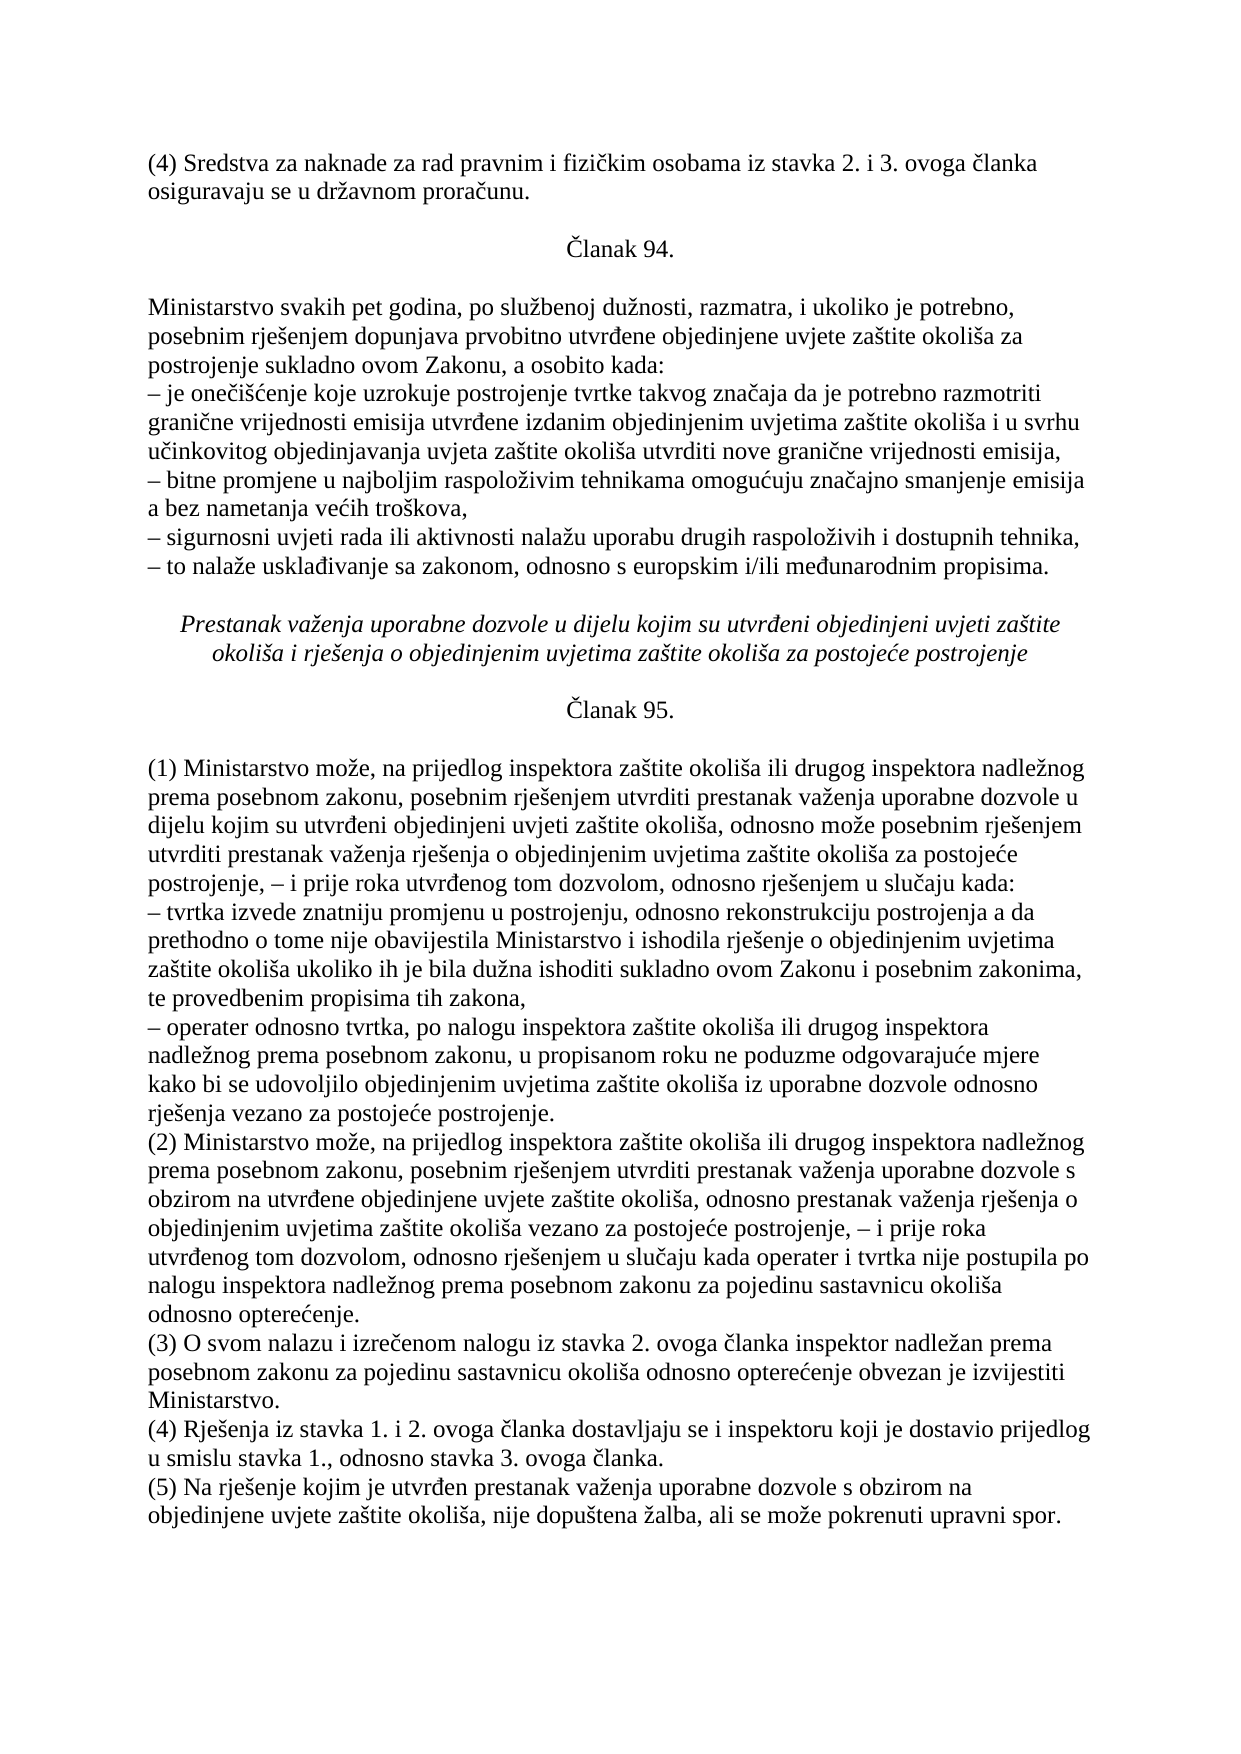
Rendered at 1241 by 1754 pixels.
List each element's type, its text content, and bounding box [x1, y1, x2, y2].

text Članak 94. [148, 234, 1093, 263]
text Prestanak važenja uporabne dozvole u dijelu kojim su utvrđeni objedinjeni uvjeti zaštite okoliša i rješenja o objedinjenim uvjetima zaštite okoliša za postojeće postrojenje Članak 95. [148, 609, 1093, 724]
text (1) Ministarstvo može, na prijedlog inspektora zaštite okoliša ili drugog inspektora nadležnog prema posebnom zakonu, posebnim rješenjem utvrditi prestanak važenja uporabne dozvole u dijelu kojim su utvrđeni objedinjeni uvjeti zaštite okoliša, odnosno može posebnim rješenjem utvrditi prestanak važenja rješenja o objedinjenim uvjetima zaštite okoliša za postojeće postrojenje, – i prije roka utvrđenog tom dozvolom, odnosno rješenjem u slučaju kada: – tvrtka izvede znatniju promjenu u postrojenju, odnosno rekonstrukciju postrojenja a da prethodno o tome nije obavijestila Ministarstvo i ishodila rješenje o objedinjenim uvjetima zaštite okoliša ukoliko ih je bila dužna ishoditi sukladno ovom Zakonu i posebnim zakonima, te provedbenim propisima tih zakona, – operater odnosno tvrtka, po nalogu inspektora zaštite okoliša ili drugog inspektora nadležnog prema posebnom zakonu, u propisanom roku ne poduzme odgovarajuće mjere kako bi se udovoljilo objedinjenim uvjetima zaštite okoliša iz uporabne dozvole odnosno rješenja vezano za postojeće postrojenje. (2) Ministarstvo može, na prijedlog inspektora zaštite okoliša ili drugog inspektora nadležnog prema posebnom zakonu, posebnim rješenjem utvrditi prestanak važenja uporabne dozvole s obzirom na utvrđene objedinjene uvjete zaštite okoliša, odnosno prestanak važenja rješenja o objedinjenim uvjetima zaštite okoliša vezano za postojeće postrojenje, – i prije roka utvrđenog tom dozvolom, odnosno rješenjem u slučaju kada operater i tvrtka nije postupila po nalogu inspektora nadležnog prema posebnom zakonu za pojedinu sastavnicu okoliša odnosno opterećenje. (3) O svom nalazu i izrečenom nalogu iz stavka 2. ovoga članka inspektor nadležan prema posebnom zakonu za pojedinu sastavnicu okoliša odnosno opterećenje obvezan je izvijestiti Ministarstvo. (4) Rješenja iz stavka 1. i 2. ovoga članka dostavljaju se i inspektoru koji je dostavio prijedlog u smislu stavka 1., odnosno stavka 3. ovoga članka. (5) Na rješenje kojim je utvrđen prestanak važenja uporabne dozvole s obzirom na objedinjene uvjete zaštite okoliša, nije dopuštena žalba, ali se može pokrenuti upravni spor. [148, 753, 1093, 1529]
text Ministarstvo svakih pet godina, po službenoj dužnosti, razmatra, i ukoliko je potrebno, posebnim rješenjem dopunjava prvobitno utvrđene objedinjene uvjete zaštite okoliša za postrojenje sukladno ovom Zakonu, a osobito kada: – je onečišćenje koje uzrokuje postrojenje tvrtke takvog značaja da je potrebno razmotriti granične vrijednosti emisija utvrđene izdanim objedinjenim uvjetima zaštite okoliša i u svrhu učinkovitog objedinjavanja uvjeta zaštite okoliša utvrditi nove granične vrijednosti emisija, – bitne promjene u najboljim raspoloživim tehnikama omogućuju značajno smanjenje emisija a bez nametanja većih troškova, – sigurnosni uvjeti rada ili aktivnosti nalažu uporabu drugih raspoloživih i dostupnih tehnika, – to nalaže usklađivanje sa zakonom, odnosno s europskim i/ili međunarodnim propisima. [148, 292, 1093, 580]
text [148, 148, 1093, 205]
